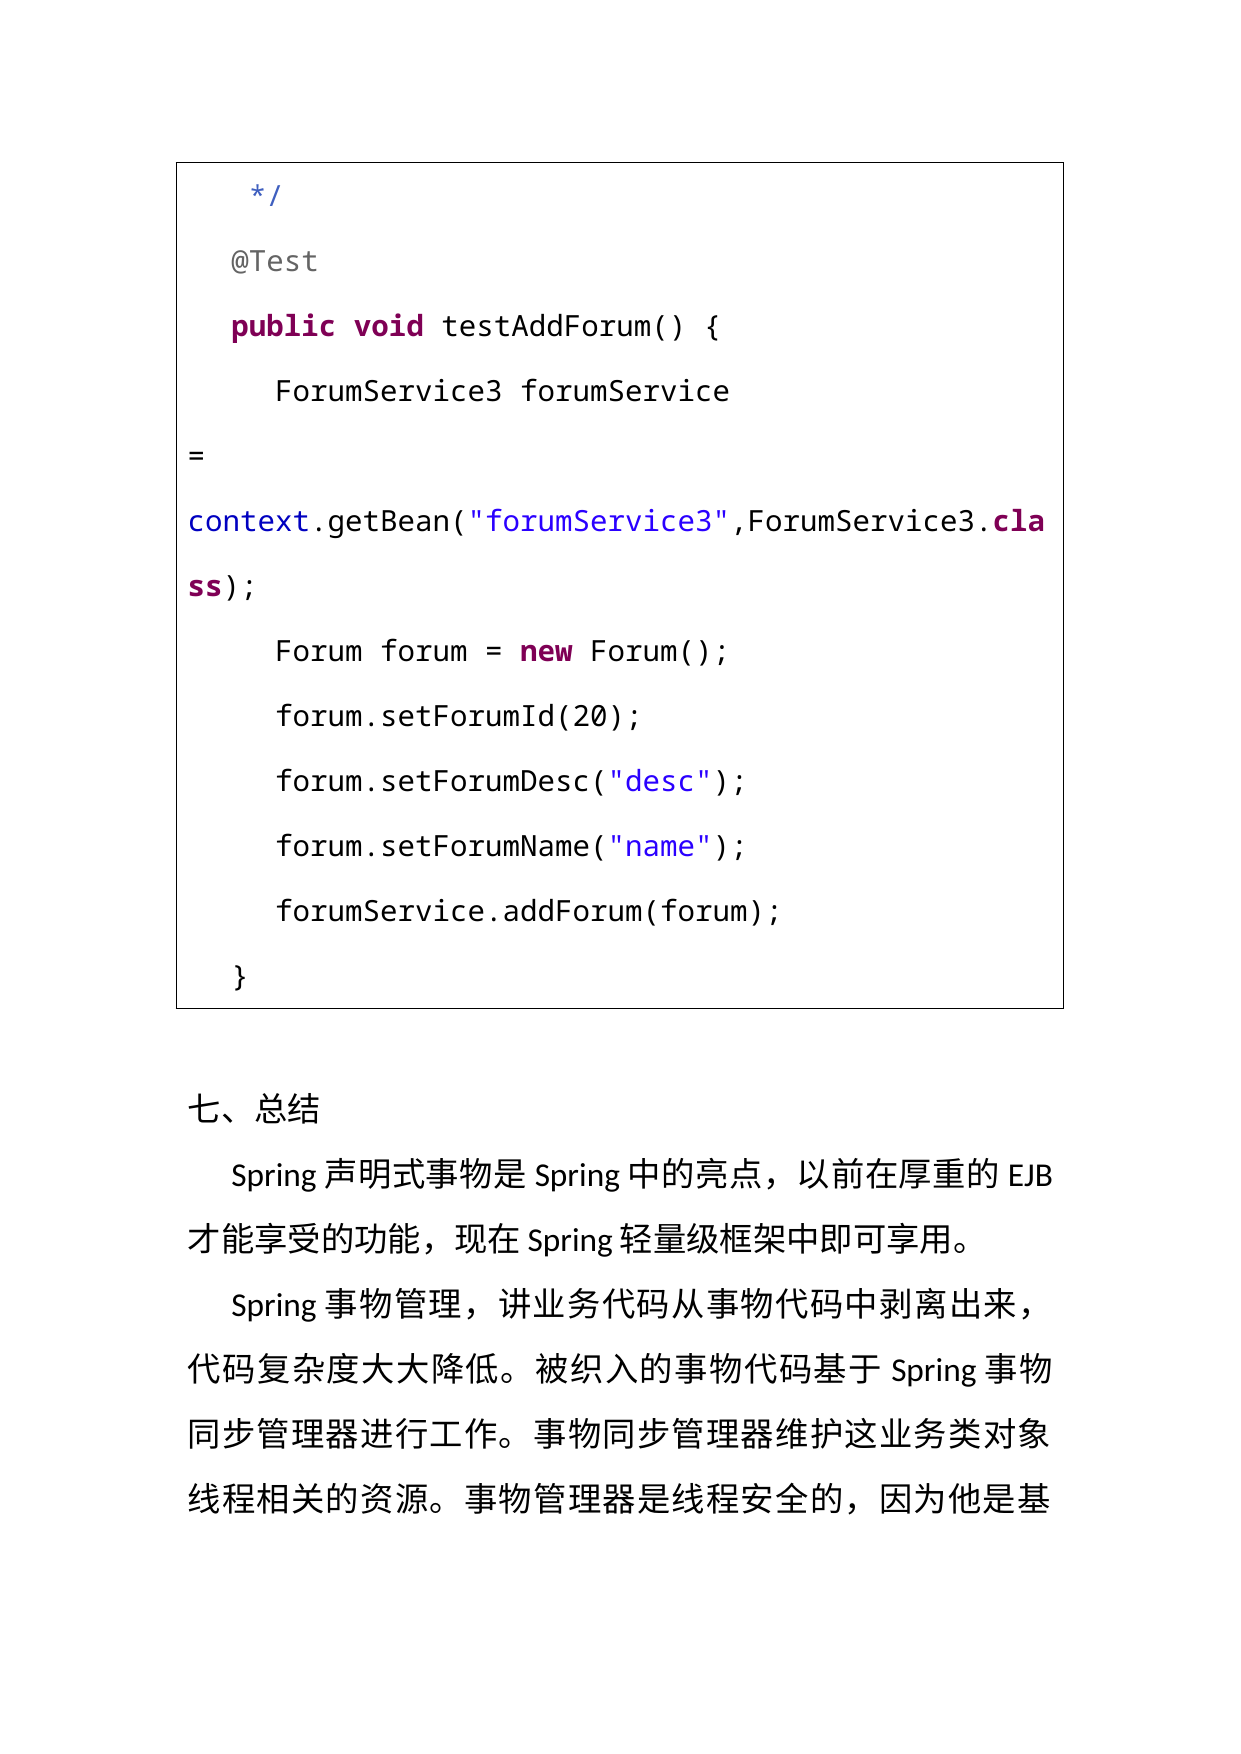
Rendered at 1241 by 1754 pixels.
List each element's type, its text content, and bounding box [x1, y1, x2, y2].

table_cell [177, 163, 1063, 1008]
list Spring声明式事物是Spring中的亮点，以前在厚重的EJB才能享受的功能，现在Spring轻量级框架中即可享用。 [187, 1139, 1053, 1269]
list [187, 1269, 1053, 1529]
list 总结 [187, 1074, 1053, 1139]
